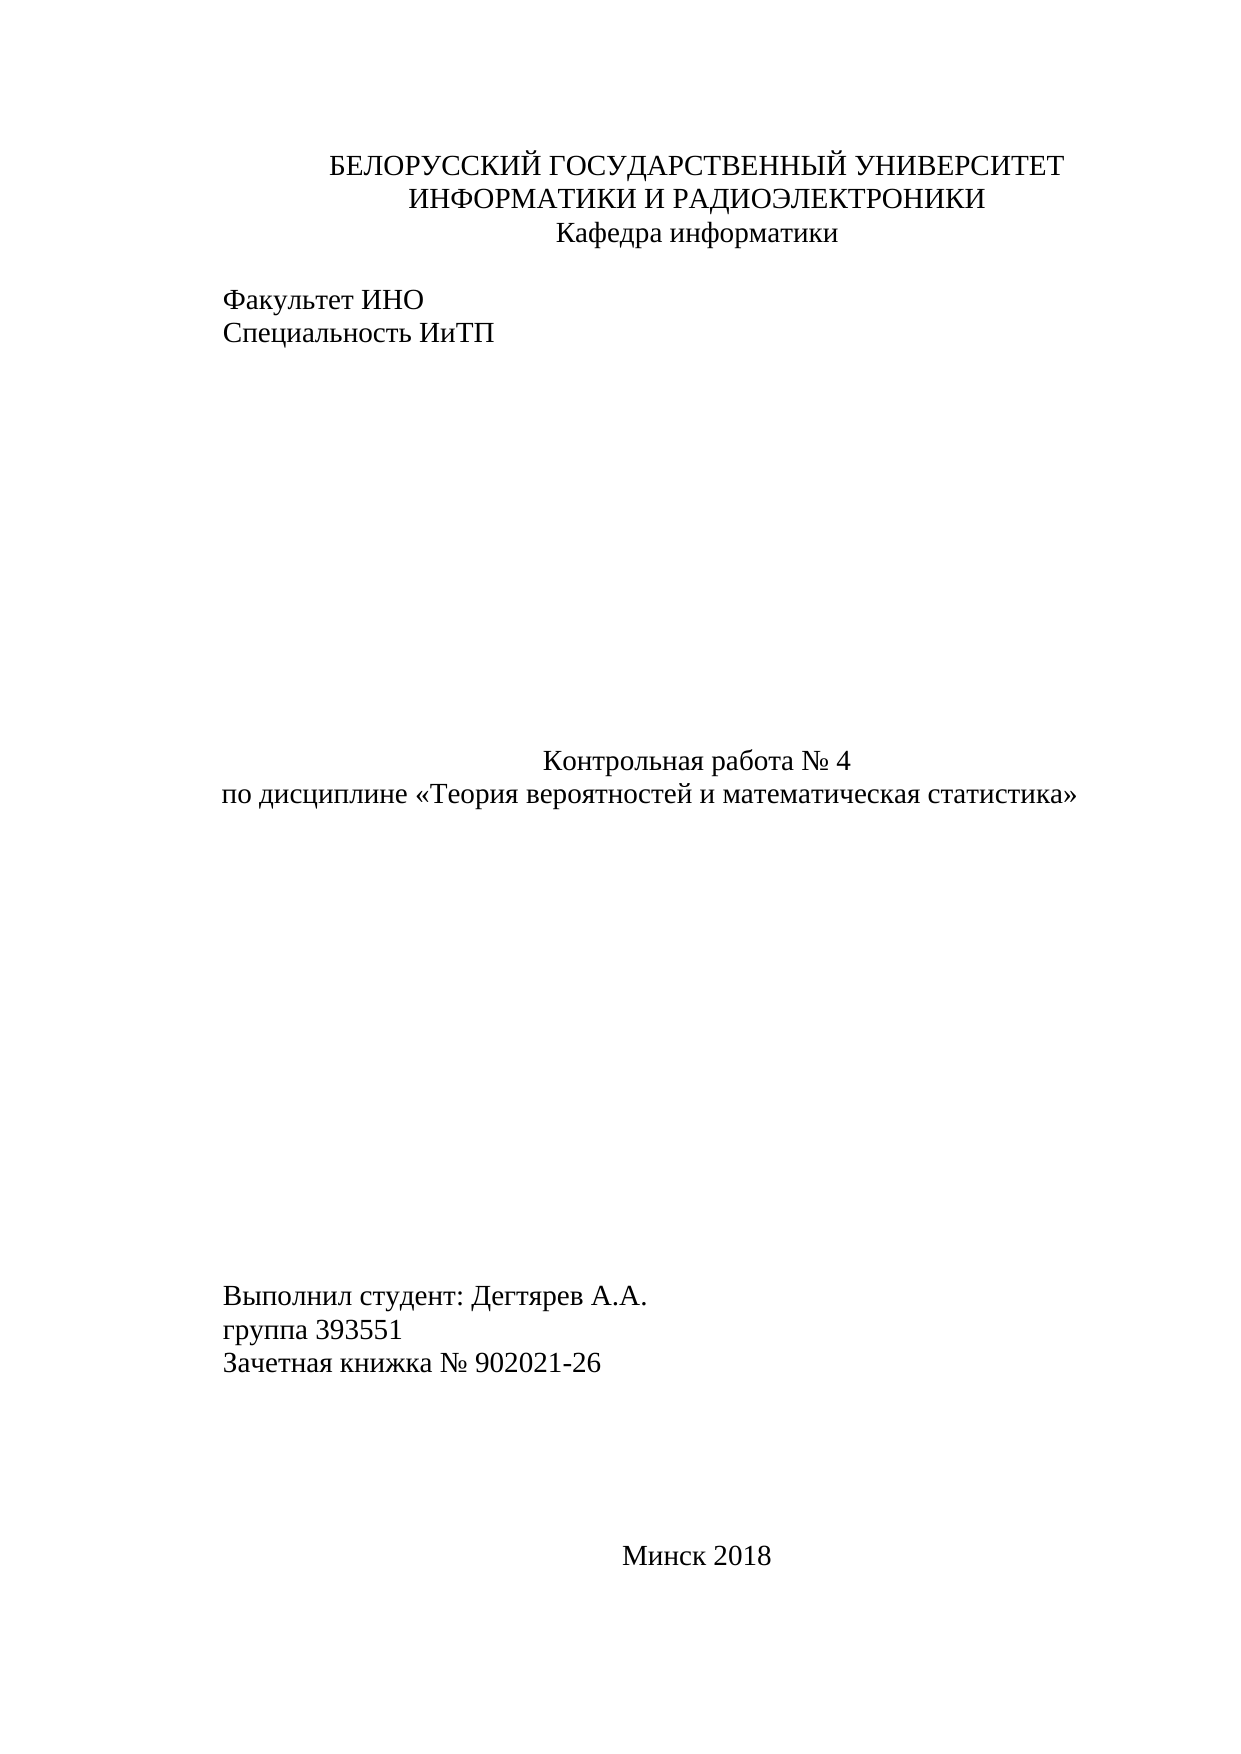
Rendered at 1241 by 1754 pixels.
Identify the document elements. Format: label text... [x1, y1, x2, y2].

text группа 393551 [148, 1312, 1171, 1345]
text БЕЛОРУССКИЙ ГОСУДАРСТВЕННЫЙ УНИВЕРСИТЕТ [148, 148, 1171, 181]
text Выполнил студент: Дегтярев А.А. [148, 1278, 1171, 1312]
text Кафедра информатики [148, 215, 1171, 248]
text Факультет ИНО [148, 282, 1171, 315]
text Специальность ИиТП [148, 315, 1171, 349]
text Контрольная работа № 4 [148, 743, 1171, 776]
text Минск 2018 [148, 1538, 1171, 1572]
text Зачетная книжка № 902021-26 [148, 1345, 1171, 1379]
text по дисциплине «Теория вероятностей и математическая статистика» [148, 776, 1152, 810]
text ИНФОРМАТИКИ И РАДИОЭЛЕКТРОНИКИ [148, 181, 1171, 215]
